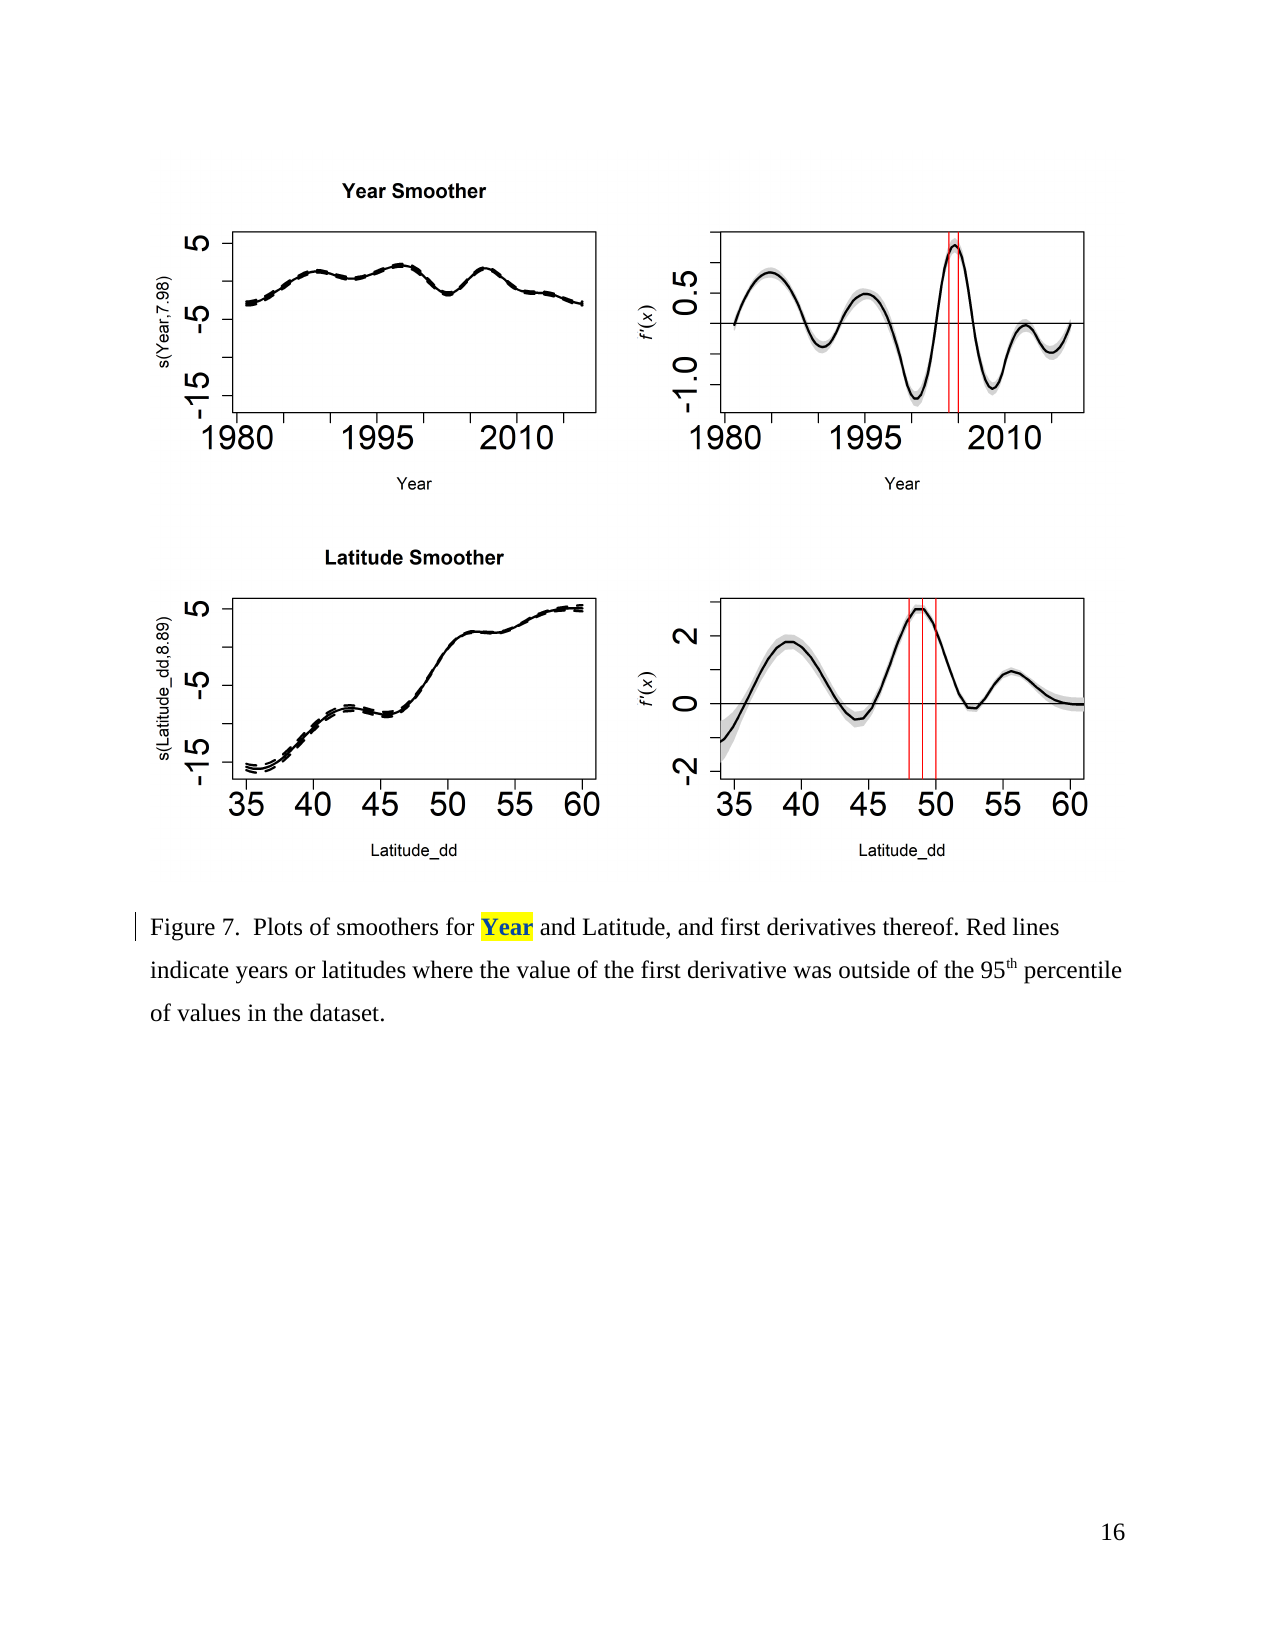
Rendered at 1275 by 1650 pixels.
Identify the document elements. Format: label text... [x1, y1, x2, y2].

text Figure 7. Plots of smoothers for Year and Latitude, and first derivatives thereof. Red lines indicate years or latitudes where the value of the first derivative was outside of the 95th percentile of values in the dataset. [150, 912, 1125, 1027]
picture [150, 150, 1125, 882]
